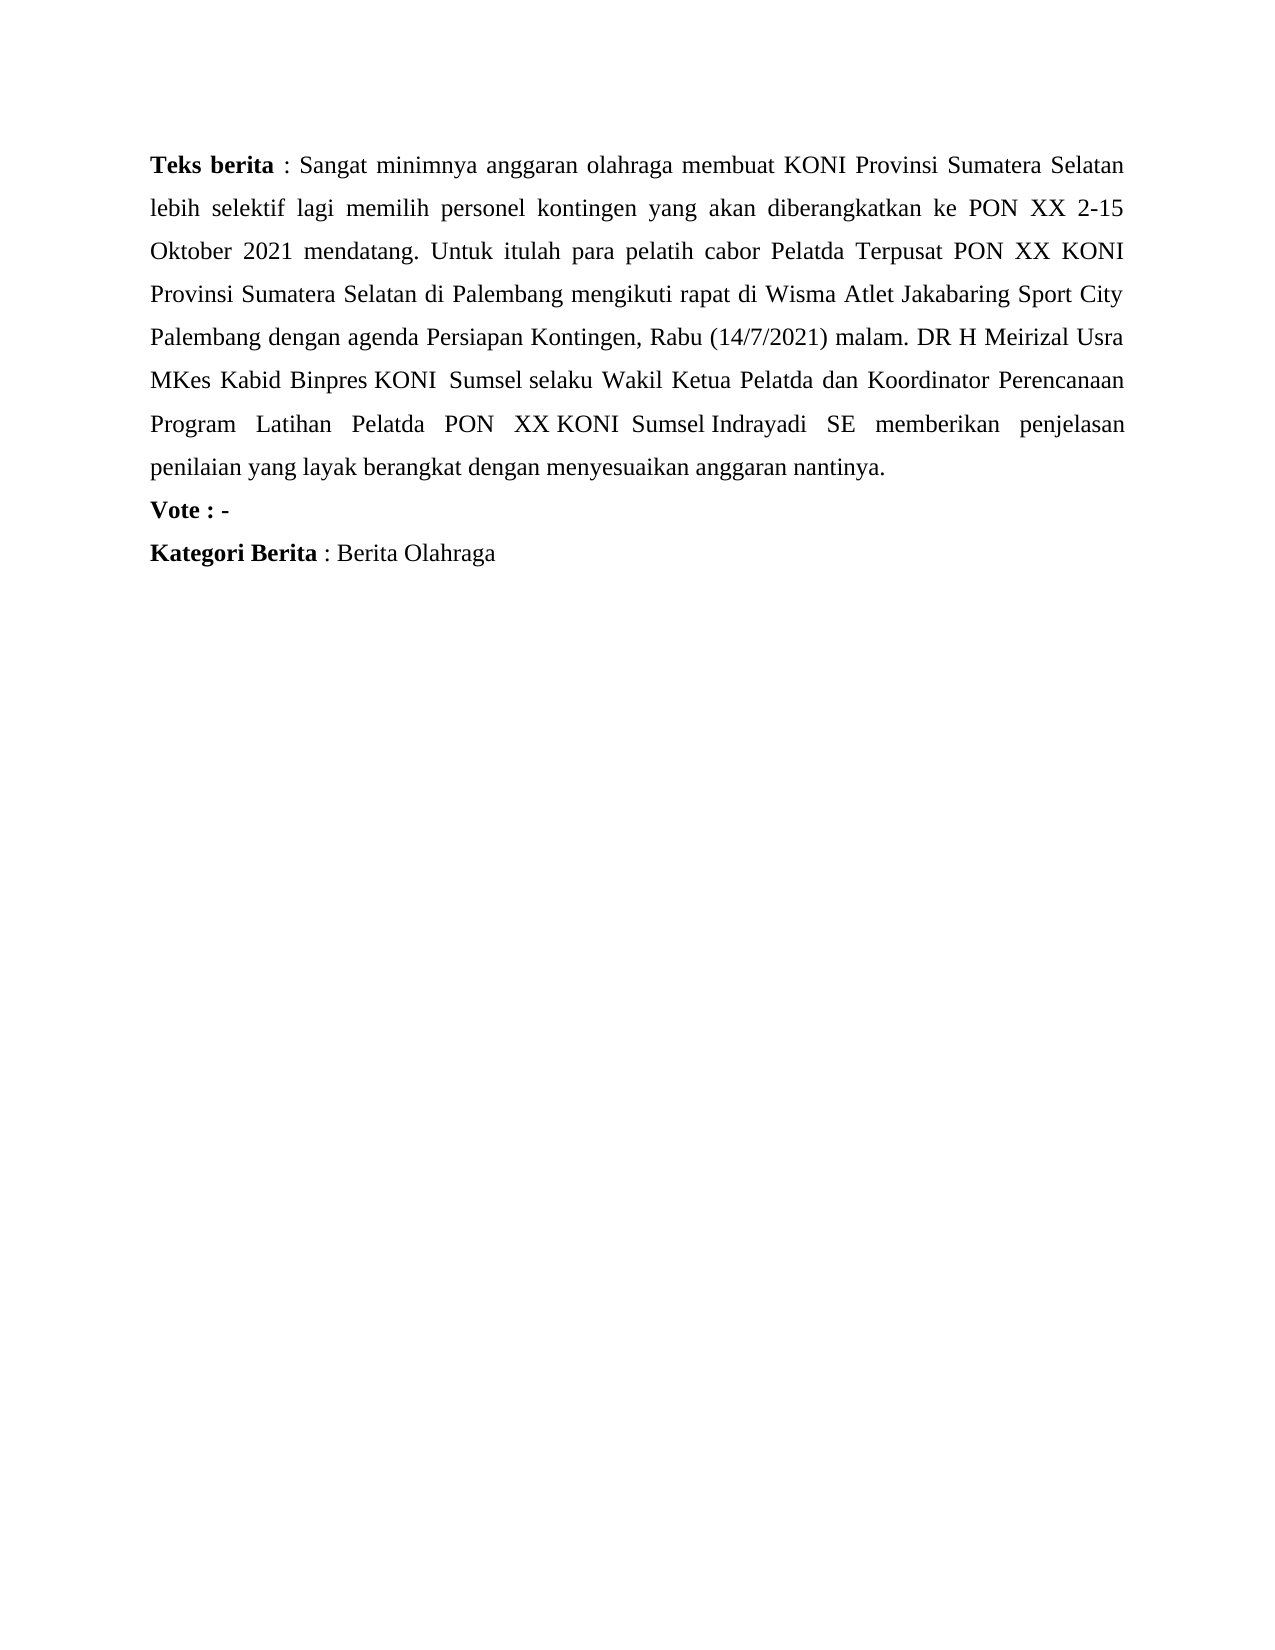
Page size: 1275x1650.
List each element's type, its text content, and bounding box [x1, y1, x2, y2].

text Kategori Berita : Berita Olahraga [150, 538, 1125, 567]
text Teks berita : Sangat minimnya anggaran olahraga membuat KONI Provinsi Sumatera Selatan lebih selektif lagi memilih personel kontingen yang akan diberangkatkan ke PON XX 2-15 Oktober 2021 mendatang. Untuk itulah para pelatih cabor Pelatda Terpusat PON XX KONI Provinsi Sumatera Selatan di Palembang mengikuti rapat di Wisma Atlet Jakabaring Sport City Palembang dengan agenda Persiapan Kontingen, Rabu (14/7/2021) malam. DR H Meirizal Usra MKes Kabid Binpres KONI Sumsel selaku Wakil Ketua Pelatda dan Koordinator Perencanaan Program Latihan Pelatda PON XX KONI Sumsel Indrayadi SE memberikan penjelasan penilaian yang layak berangkat dengan menyesuaikan anggaran nantinya. [150, 150, 1125, 481]
text Vote : - [150, 495, 1125, 524]
